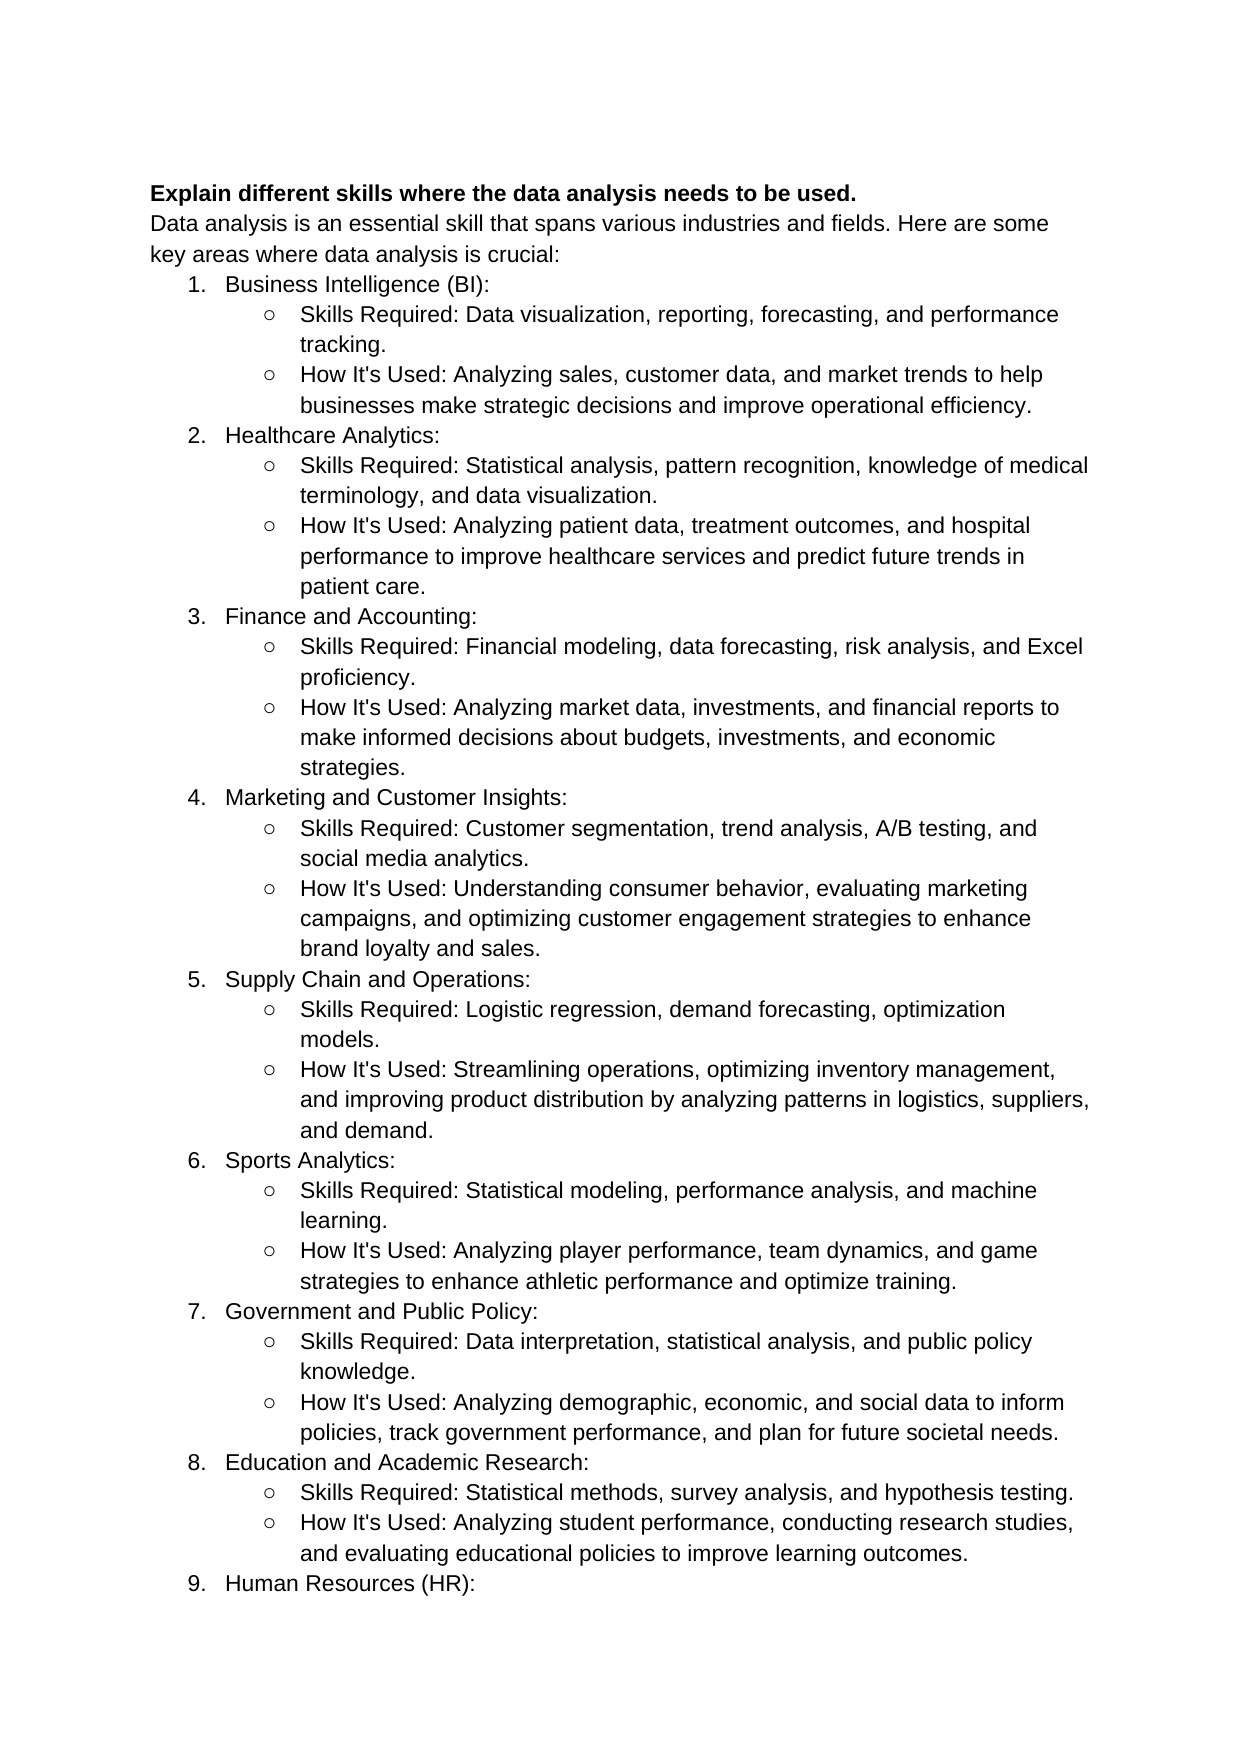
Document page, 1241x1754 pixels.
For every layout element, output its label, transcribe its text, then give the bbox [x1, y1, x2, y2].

list Skills Required: Data interpretation, statistical analysis, and public policy knowledge. [262, 1328, 1090, 1385]
list How It's Used: Analyzing student performance, conducting research studies, and evaluating educational policies to improve learning outcomes. [262, 1509, 1090, 1566]
list Education and Academic Research: [187, 1449, 1090, 1475]
list Skills Required: Statistical modeling, performance analysis, and machine learning. [262, 1177, 1090, 1234]
list Skills Required: Statistical analysis, pattern recognition, knowledge of medical terminology, and data visualization. [262, 452, 1090, 509]
list Skills Required: Statistical methods, survey analysis, and hypothesis testing. [262, 1479, 1090, 1506]
list Finance and Accounting: [187, 603, 1090, 629]
list Skills Required: Logistic regression, demand forecasting, optimization models. [262, 996, 1090, 1052]
list How It's Used: Streamlining operations, optimizing inventory management, and improving product distribution by analyzing patterns in logistics, suppliers, and demand. [262, 1056, 1090, 1143]
list Skills Required: Data visualization, reporting, forecasting, and performance tracking. [262, 301, 1090, 358]
list How It's Used: Analyzing market data, investments, and financial reports to make informed decisions about budgets, investments, and economic strategies. [262, 694, 1090, 781]
list How It's Used: Understanding consumer behavior, evaluating marketing campaigns, and optimizing customer engagement strategies to enhance brand loyalty and sales. [262, 875, 1090, 962]
list Government and Public Policy: [187, 1298, 1090, 1324]
list Skills Required: Customer segmentation, trend analysis, A/B testing, and social media analytics. [262, 814, 1090, 871]
list Sports Analytics: [187, 1147, 1090, 1173]
list Marketing and Customer Insights: [187, 784, 1090, 811]
list Business Intelligence (BI): [187, 271, 1090, 297]
list Supply Chain and Operations: [187, 966, 1090, 992]
list How It's Used: Analyzing patient data, treatment outcomes, and hospital performance to improve healthcare services and predict future trends in patient care. [262, 512, 1090, 599]
list How It's Used: Analyzing sales, customer data, and market trends to help businesses make strategic decisions and improve operational efficiency. [262, 361, 1090, 418]
list Skills Required: Financial modeling, data forecasting, risk analysis, and Excel proficiency. [262, 633, 1090, 690]
list How It's Used: Analyzing player performance, team dynamics, and game strategies to enhance athletic performance and optimize training. [262, 1237, 1090, 1294]
list Human Resources (HR): [187, 1570, 1090, 1596]
list Healthcare Analytics: [187, 422, 1090, 448]
text Explain different skills where the data analysis needs to be used. [150, 180, 1090, 207]
list How It's Used: Analyzing demographic, economic, and social data to inform policies, track government performance, and plan for future societal needs. [262, 1388, 1090, 1445]
text Data analysis is an essential skill that spans various industries and fields. Here are some key areas where data analysis is crucial: [150, 210, 1090, 267]
